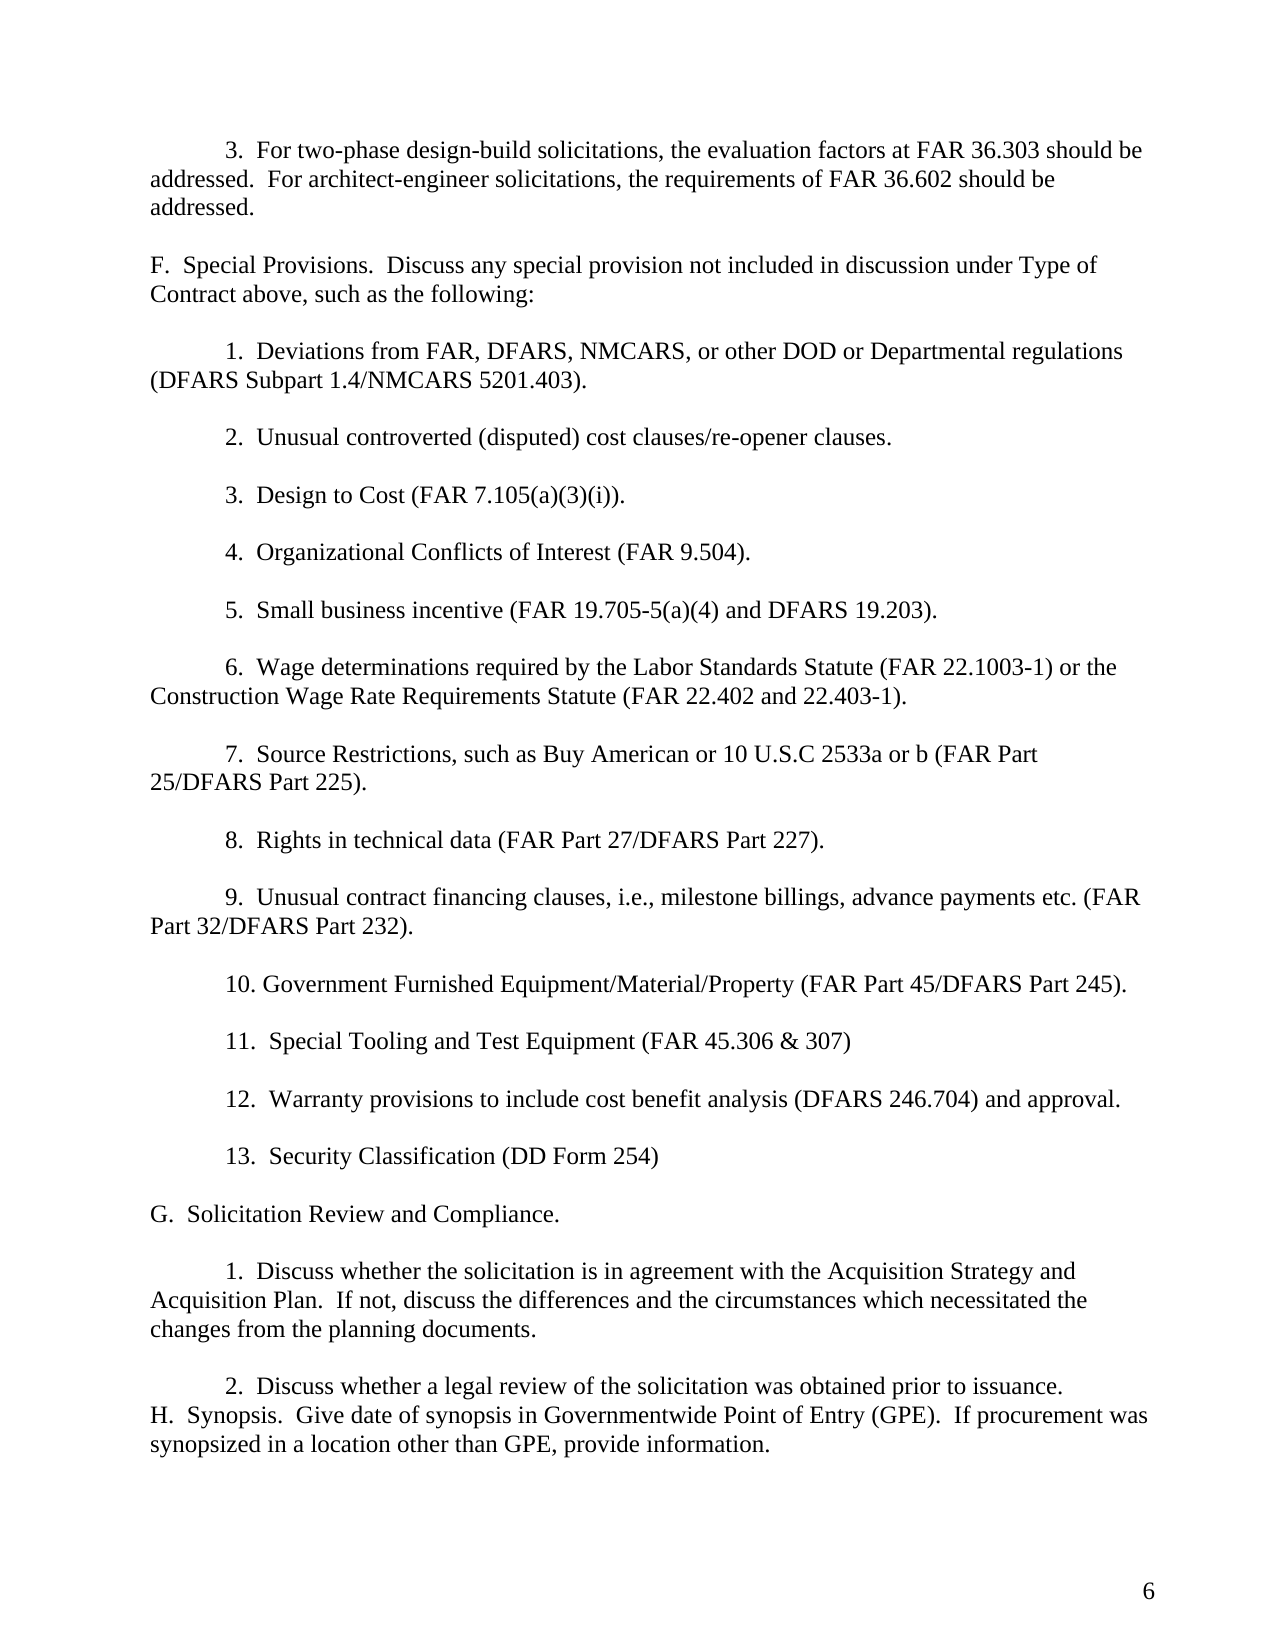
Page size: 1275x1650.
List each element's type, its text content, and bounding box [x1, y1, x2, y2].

text 9. Unusual contract financing clauses, i.e., milestone billings, advance payments etc. (FAR Part 32/DFARS Part 232). [150, 882, 1155, 940]
text 8. Rights in technical data (FAR Part 27/DFARS Part 227). [150, 825, 1155, 854]
text 4. Organizational Conflicts of Interest (FAR 9.504). [150, 537, 1155, 566]
text 1. Deviations from FAR, DFARS, NMCARS, or other DOD or Departmental regulations (DFARS Subpart 1.4/NMCARS 5201.403). [150, 336, 1155, 394]
text 5. Small business incentive (FAR 19.705-5(a)(4) and DFARS 19.203). [150, 595, 1155, 624]
text 7. Source Restrictions, such as Buy American or 10 U.S.C 2533a or b (FAR Part 25/DFARS Part 225). [150, 739, 1155, 796]
text 12. Warranty provisions to include cost benefit analysis (DFARS 246.704) and approval. [150, 1084, 1155, 1112]
text 13. Security Classification (DD Form 254) [150, 1141, 1155, 1170]
text 2. Unusual controverted (disputed) cost clauses/re-opener clauses. [150, 422, 1155, 451]
text 3. Design to Cost (FAR 7.105(a)(3)(i)). [150, 480, 1155, 509]
text 6. Wage determinations required by the Labor Standards Statute (FAR 22.1003-1) or the Construction Wage Rate Requirements Statute (FAR 22.402 and 22.403-1). [150, 652, 1155, 710]
text 2. Discuss whether a legal review of the solicitation was obtained prior to issuance. [150, 1371, 1155, 1400]
text F. Special Provisions. Discuss any special provision not included in discussion under Type of Contract above, such as the following: [150, 250, 1155, 307]
text 1. Discuss whether the solicitation is in agreement with the Acquisition Strategy and Acquisition Plan. If not, discuss the differences and the circumstances which necessitated the changes from the planning documents. [150, 1256, 1155, 1342]
text 10. Government Furnished Equipment/Material/Property (FAR Part 45/DFARS Part 245). [150, 969, 1155, 997]
text 11. Special Tooling and Test Equipment (FAR 45.306 & 307) [150, 1026, 1155, 1055]
text 3. For two-phase design-build solicitations, the evaluation factors at FAR 36.303 should be addressed. For architect-engineer solicitations, the requirements of FAR 36.602 should be addressed. [150, 135, 1155, 221]
text G. Solicitation Review and Compliance. [150, 1199, 1155, 1227]
text H. Synopsis. Give date of synopsis in Governmentwide Point of Entry (GPE). If procurement was synopsized in a location other than GPE, provide information. [150, 1400, 1155, 1457]
